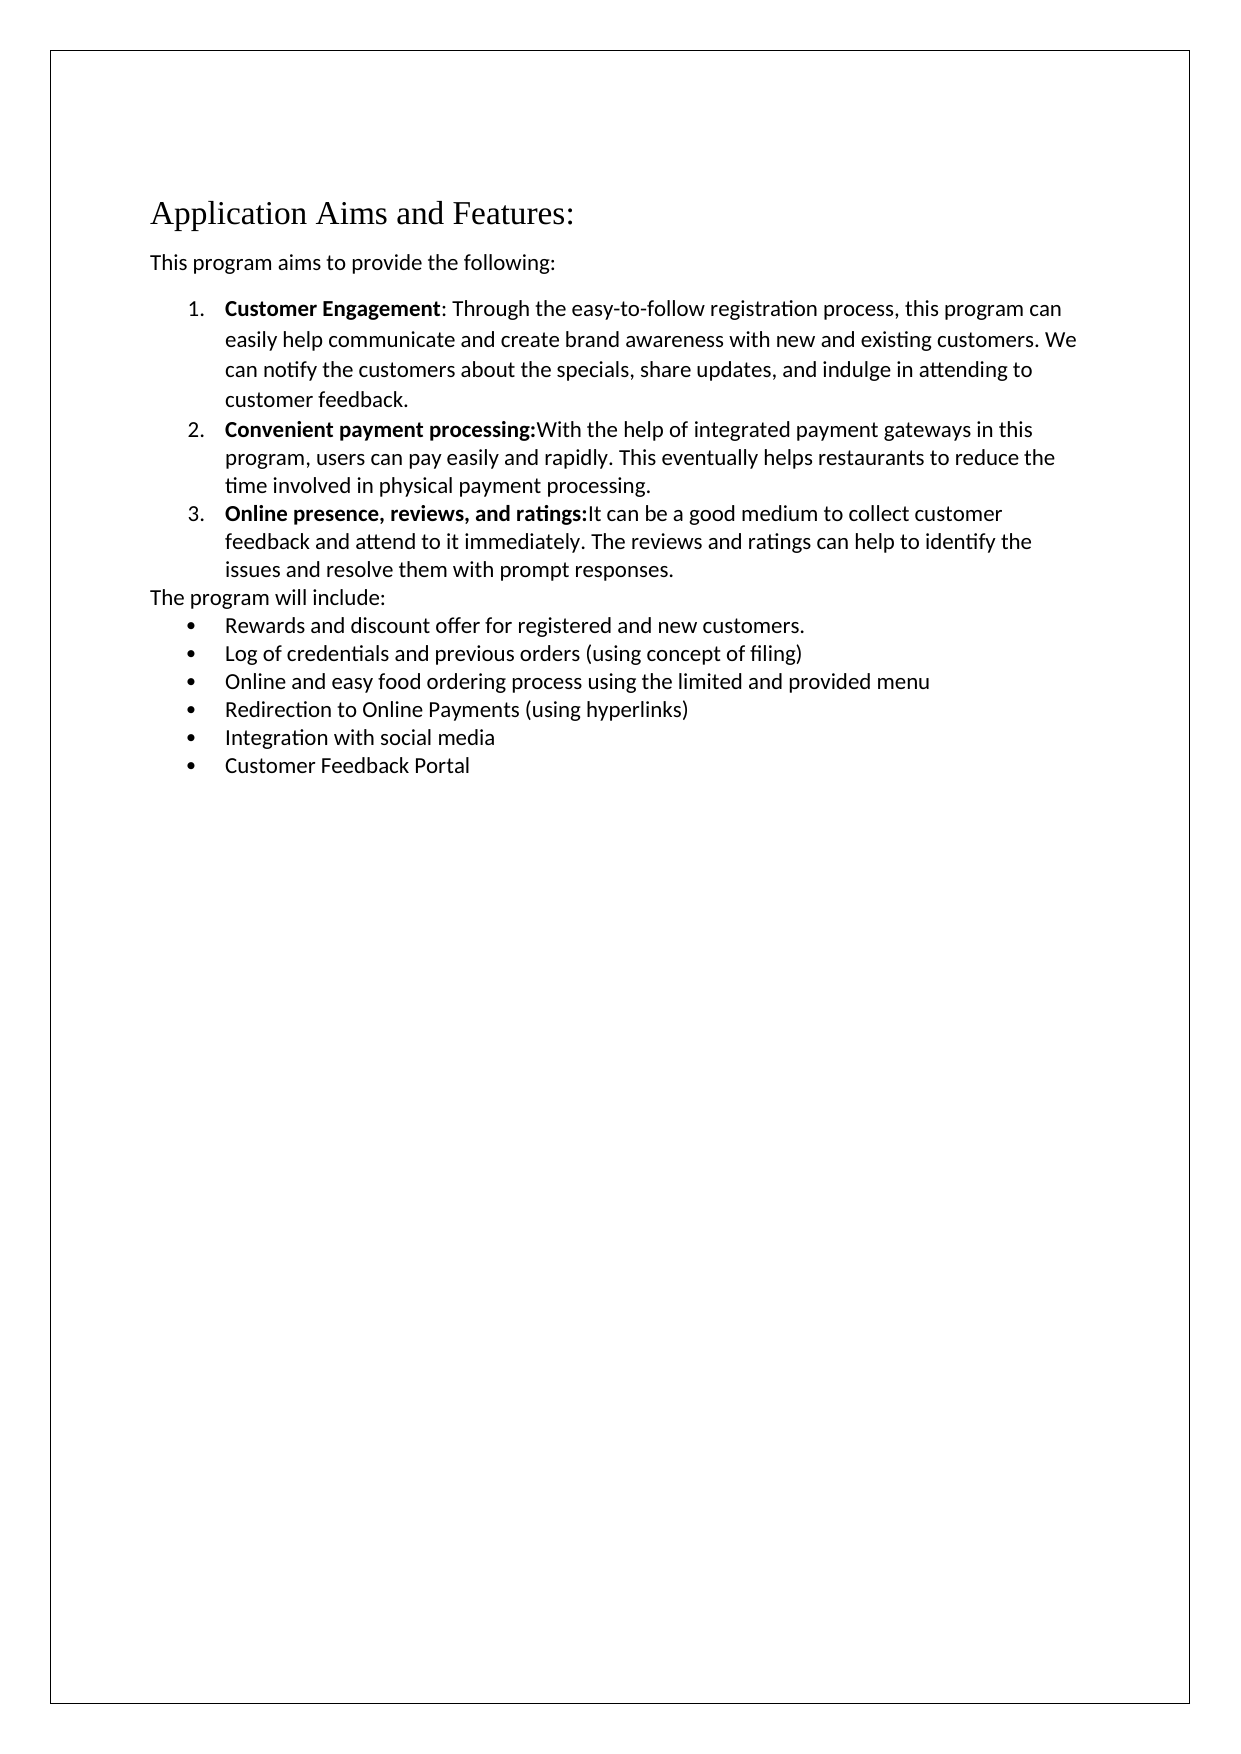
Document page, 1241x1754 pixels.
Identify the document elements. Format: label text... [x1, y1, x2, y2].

list Redirection to Online Payments (using hyperlinks) [187, 696, 1090, 723]
list Rewards and discount offer for registered and new customers. [187, 611, 1090, 639]
list Convenient payment processing:With the help of integrated payment gateways in this program, users can pay easily and rapidly. This eventually helps restaurants to reduce the time involved in physical payment processing. [187, 415, 1090, 499]
list Integration with social media [187, 723, 1090, 752]
list Customer Engagement: Through the easy-to-follow registration process, this program can easily help communicate and create brand awareness with new and existing customers. We can notify the customers about the specials, share updates, and indulge in attending to customer feedback. [187, 294, 1090, 413]
list Log of credentials and previous orders (using concept of filing) [187, 639, 1090, 667]
subtitle The program will include: [150, 583, 1090, 611]
list Customer Feedback Portal [187, 752, 1090, 779]
list Online and easy food ordering process using the limited and provided menu [187, 667, 1090, 696]
subtitle Online presence, reviews, and ratings:It can be a good medium to collect customer feedback and attend to it immediately. The reviews and ratings can help to identify the issues and resolve them with prompt responses. [187, 499, 1090, 583]
text Application Aims and Features: [150, 194, 1090, 232]
text This program aims to provide the following: [150, 248, 1090, 276]
